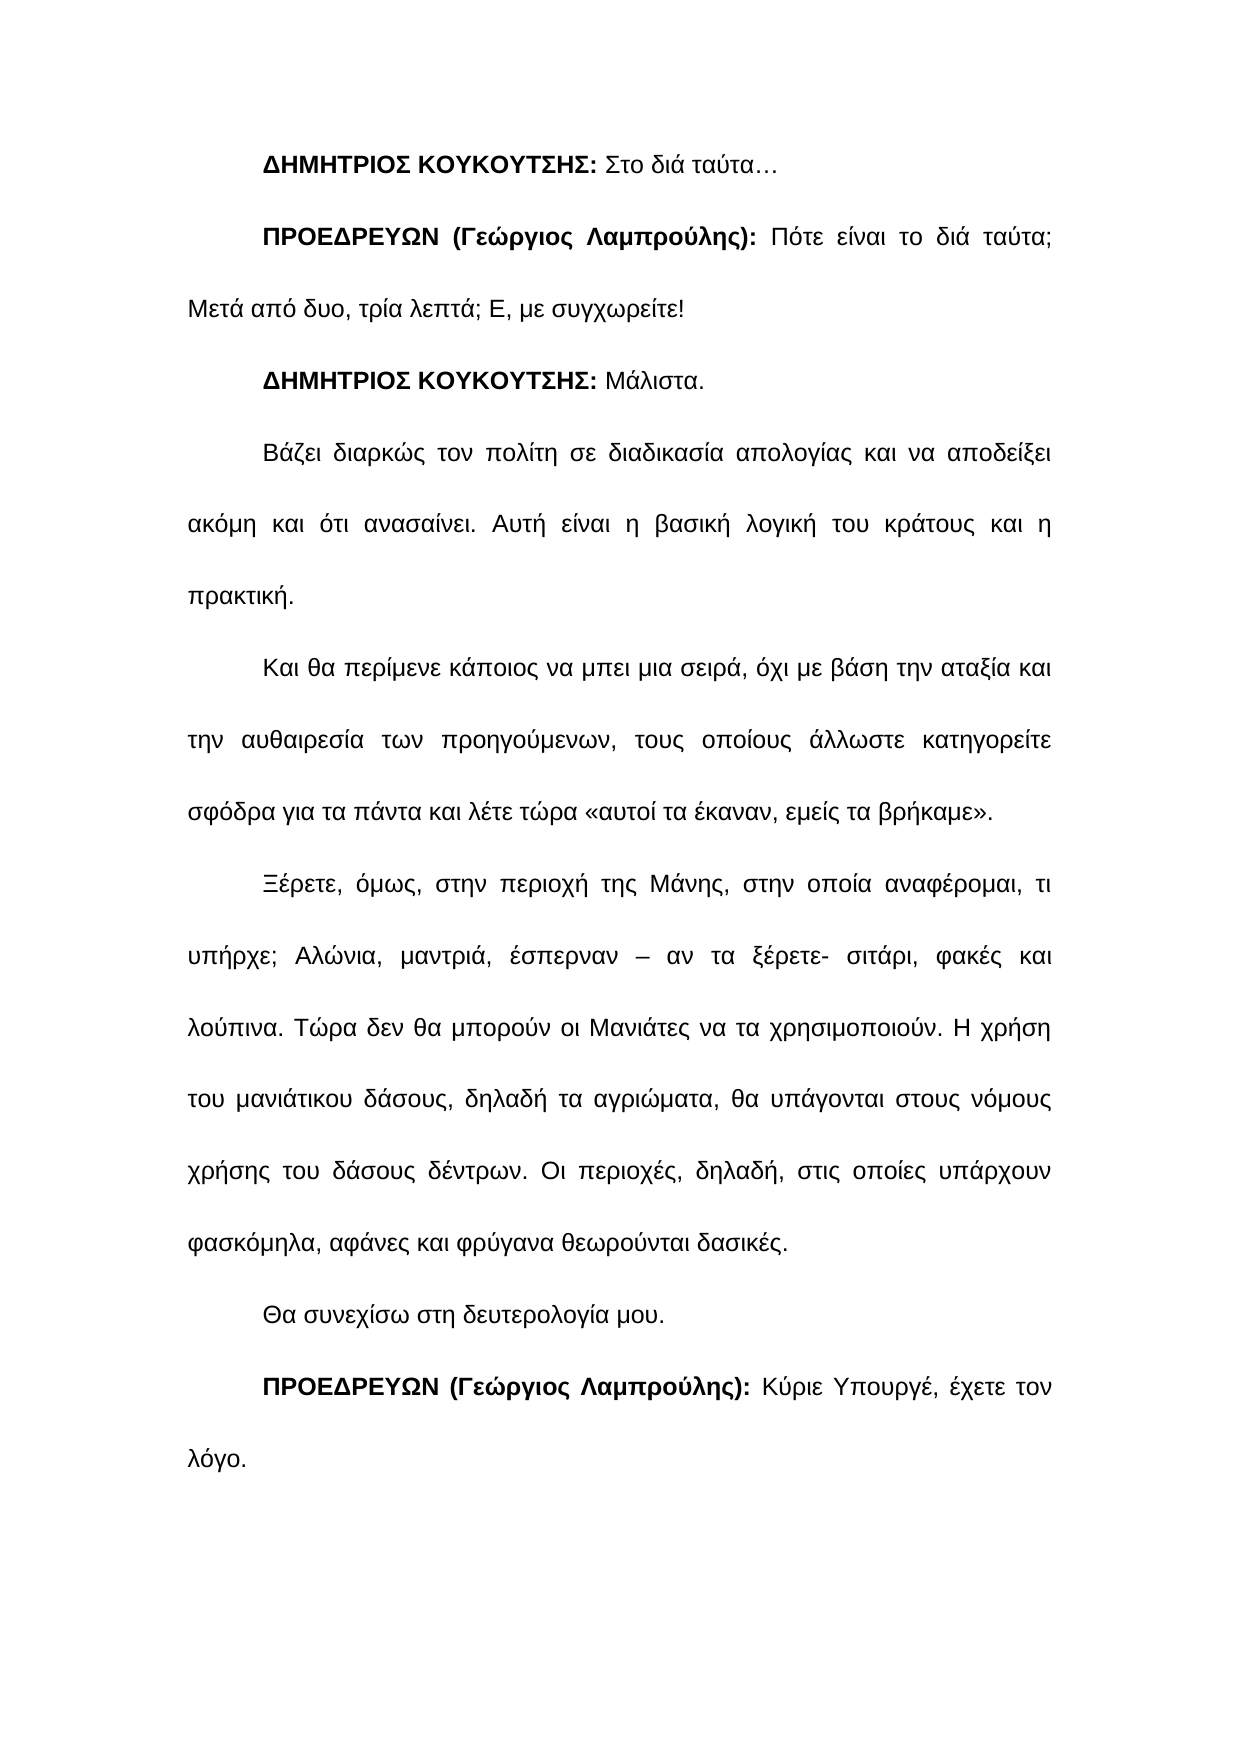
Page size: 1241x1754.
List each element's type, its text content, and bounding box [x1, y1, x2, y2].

text Θα συνεχίσω στη δευτερολογία μου. [187, 1300, 1053, 1329]
text ΔΗΜΗΤΡΙΟΣ ΚΟΥΚΟΥΤΣΗΣ: Στο διά ταύτα… [187, 150, 1053, 179]
text ΠΡΟΕΔΡΕΥΩΝ (Γεώργιος Λαμπρούλης): Πότε είναι το διά ταύτα; Μετά από δυο, τρία λεπτά; Ε, με συγχωρείτε! [187, 222, 1053, 322]
text Βάζει διαρκώς τον πολίτη σε διαδικασία απολογίας και να αποδείξει ακόμη και ότι ανασαίνει. Αυτή είναι η βασική λογική του κράτους και η πρακτική. [187, 437, 1053, 610]
text Και θα περίμενε κάποιος να μπει μια σειρά, όχι με βάση την αταξία και την αυθαιρεσία των προηγούμενων, τους οποίους άλλωστε κατηγορείτε σφόδρα για τα πάντα και λέτε τώρα «αυτοί τα έκαναν, εμείς τα βρήκαμε». [187, 653, 1053, 826]
text ΠΡΟΕΔΡΕΥΩΝ (Γεώργιος Λαμπρούλης): Κύριε Υπουργέ, έχετε τον λόγο. [187, 1372, 1053, 1472]
text Ξέρετε, όμως, στην περιοχή της Μάνης, στην οποία αναφέρομαι, τι υπήρχε; Αλώνια, μαντριά, έσπερναν – αν τα ξέρετε- σιτάρι, φακές και λούπινα. Τώρα δεν θα μπορούν οι Μανιάτες να τα χρησιμοποιούν. Η χρήση του μανιάτικου δάσους, δηλαδή τα αγριώματα, θα υπάγονται στους νόμους χρήσης του δάσους δέντρων. Οι περιοχές, δηλαδή, στις οποίες υπάρχουν φασκόμηλα, αφάνες και φρύγανα θεωρούνται δασικές. [187, 869, 1053, 1257]
text ΔΗΜΗΤΡΙΟΣ ΚΟΥΚΟΥΤΣΗΣ: Μάλιστα. [187, 366, 1053, 394]
